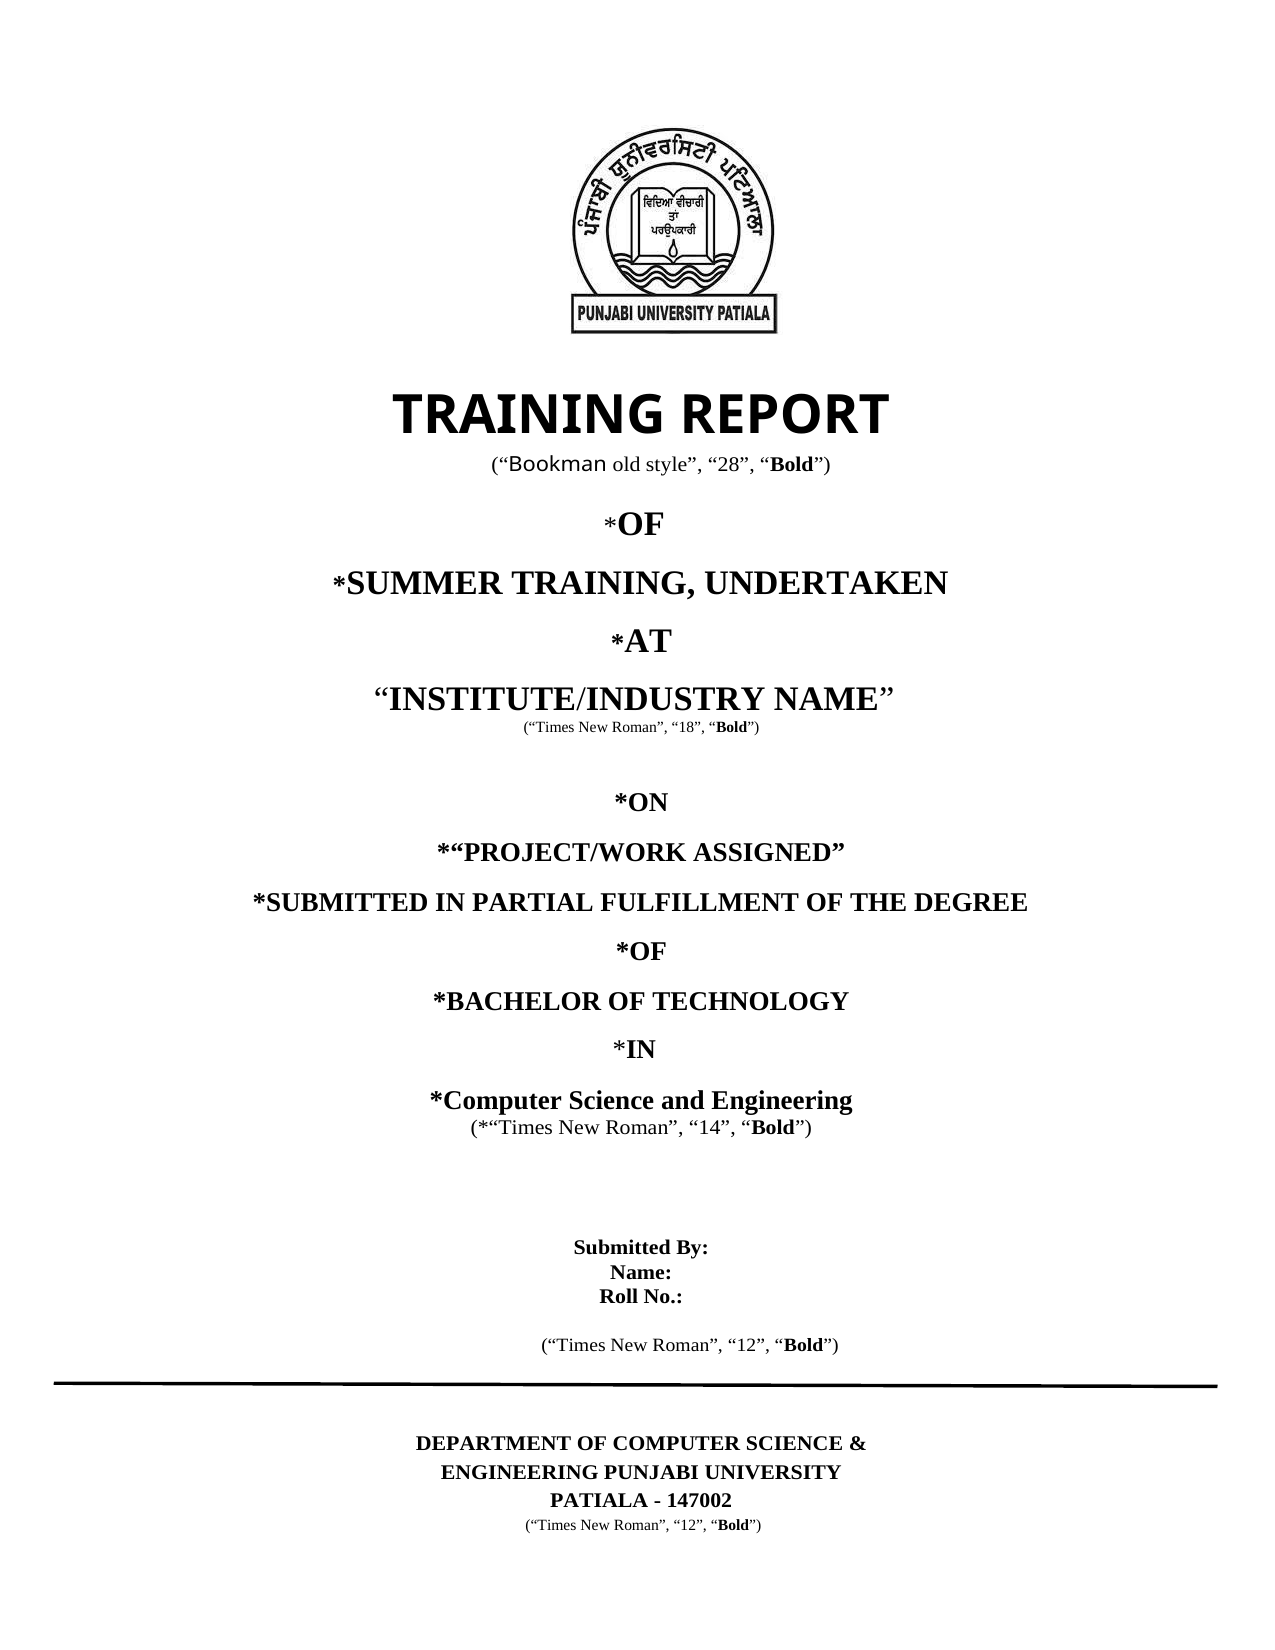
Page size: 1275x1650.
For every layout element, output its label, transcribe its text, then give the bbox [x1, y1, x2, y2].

picture [569, 125, 783, 335]
subtitle *SUMMER TRAINING, UNDERTAKEN [187, 562, 1094, 602]
text *OF [174, 503, 1094, 543]
title TRAINING REPORT [187, 375, 1094, 449]
subtitle “INSTITUTE/INDUSTRY NAME” [174, 678, 1094, 718]
text (“Bookman old style”, “28”, “Bold”) [135, 449, 830, 478]
text *“PROJECT/WORK ASSIGNED” [187, 836, 1095, 867]
text (*“Times New Roman”, “14”, “Bold”) [187, 1115, 1095, 1139]
subtitle Submitted By: Name: [572, 1235, 710, 1284]
text *OF [187, 935, 1095, 966]
subtitle *ON [187, 787, 1095, 818]
text *BACHELOR OF TECHNOLOGY [187, 984, 1095, 1016]
text (“Times New Roman”, “12”, “Bold”) [135, 1333, 838, 1355]
subtitle *Computer Science and Engineering [187, 1084, 1095, 1115]
text Roll No.: [187, 1284, 1095, 1308]
text *IN [174, 1034, 1094, 1065]
text *AT [187, 621, 1095, 660]
subtitle DEPARTMENT OF COMPUTER SCIENCE & ENGINEERING PUNJABI UNIVERSITY [338, 1431, 944, 1484]
text (“Times New Roman”, “18”, “Bold”) [187, 718, 1095, 736]
text (“Times New Roman”, “12”, “Bold”) [187, 1515, 1099, 1533]
text *SUBMITTED IN PARTIAL FULFILLMENT OF THE DEGREE [187, 886, 1094, 917]
text PATIALA - 147002 [187, 1488, 1095, 1512]
